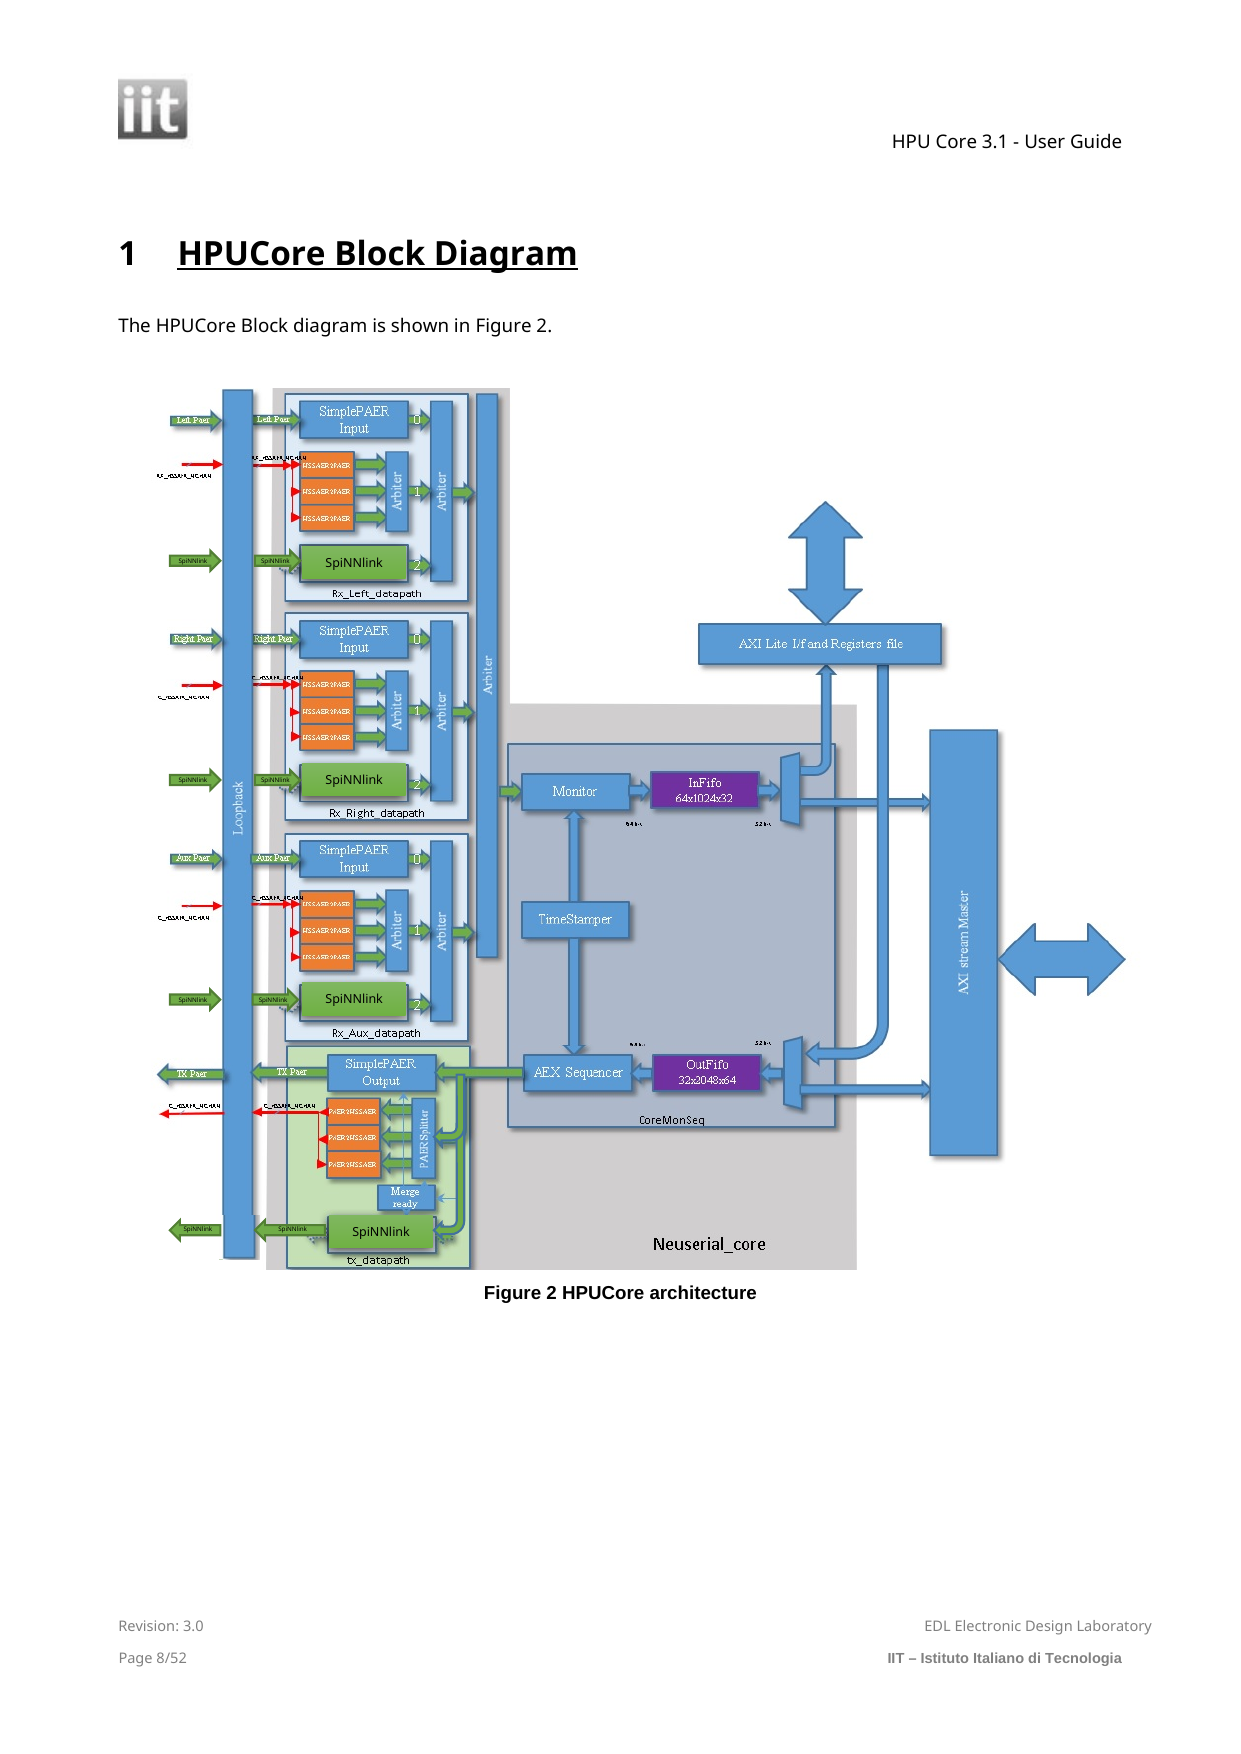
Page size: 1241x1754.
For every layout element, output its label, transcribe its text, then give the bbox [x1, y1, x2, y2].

picture [118, 73, 194, 149]
text The HPUCore Block diagram is shown in Figure 2. [118, 313, 1122, 338]
picture [118, 388, 1166, 1270]
text Figure 2 HPUCore architecture [118, 1282, 1122, 1303]
subtitle HPUCore Block Diagram [118, 230, 1122, 275]
